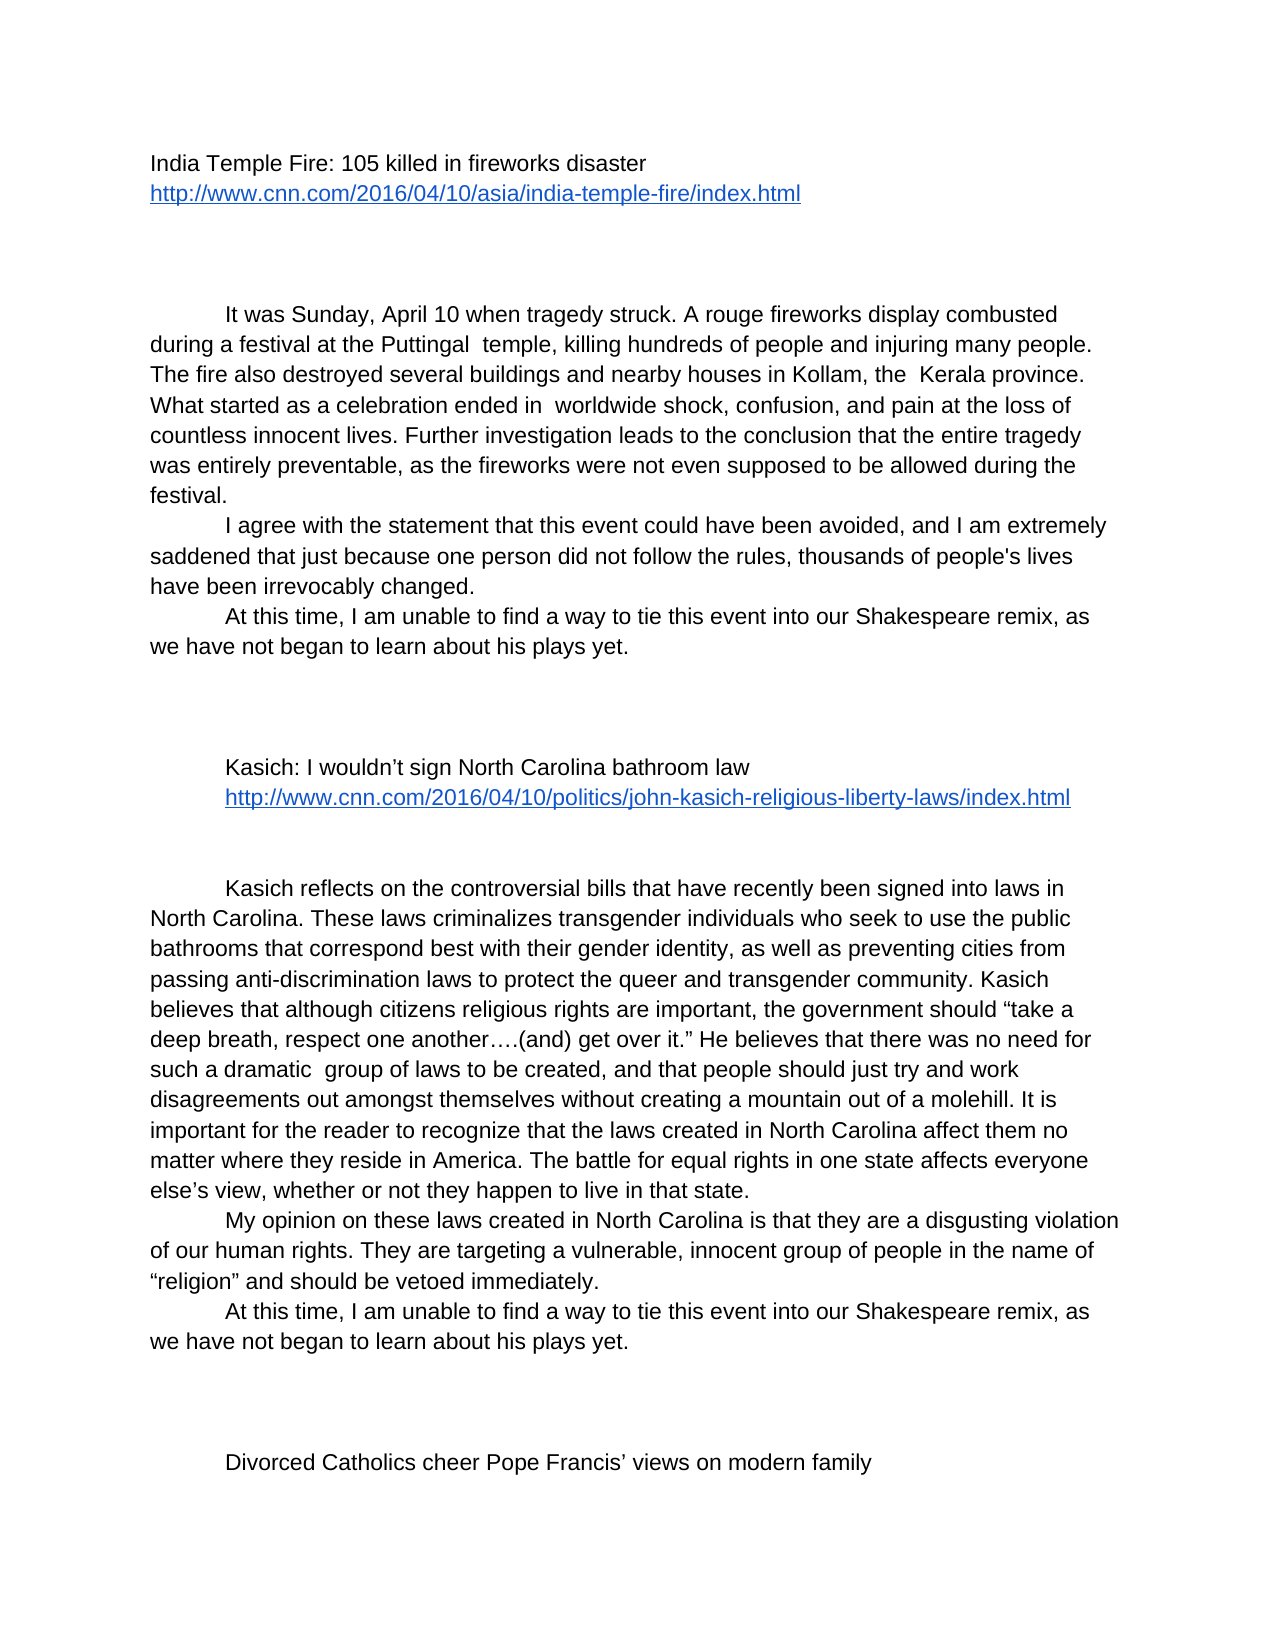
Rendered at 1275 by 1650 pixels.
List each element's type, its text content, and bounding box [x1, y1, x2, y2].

text http://www.cnn.com/2016/04/10/asia/india-temple-fire/index.html [150, 180, 1125, 207]
text Kasich reflects on the controversial bills that have recently been signed into laws in North Carolina. These laws criminalizes transgender individuals who seek to use the public bathrooms that correspond best with their gender identity, as well as preventing cities from passing anti-discrimination laws to protect the queer and transgender community. Kasich believes that although citizens religious rights are important, the government should “take a deep breath, respect one another….(and) get over it.” He believes that there was no need for such a dramatic group of laws to be created, and that people should just try and work disagreements out amongst themselves without creating a mountain out of a molehill. It is important for the reader to recognize that the laws created in North Carolina affect them no matter where they reside in America. The battle for equal rights in one state affects everyone else’s view, whether or not they happen to live in that state. [150, 875, 1125, 1203]
text http://www.cnn.com/2016/04/10/politics/john-kasich-religious-liberty-laws/index.html [150, 784, 1125, 811]
text I agree with the statement that this event could have been avoided, and I am extremely saddened that just because one person did not follow the rules, thousands of people's lives have been irrevocably changed. [150, 512, 1125, 599]
text India Temple Fire: 105 killed in fireworks disaster [150, 150, 1125, 176]
text Divorced Catholics cheer Pope Francis’ views on modern family [150, 1449, 1125, 1475]
text Kasich: I wouldn’t sign North Carolina bathroom law [150, 754, 1125, 781]
text At this time, I am unable to find a way to tie this event into our Shakespeare remix, as we have not began to learn about his plays yet. [150, 1298, 1125, 1354]
text My opinion on these laws created in North Carolina is that they are a disgusting violation of our human rights. They are targeting a vulnerable, innocent group of people in the name of “religion” and should be vetoed immediately. [150, 1207, 1125, 1294]
text At this time, I am unable to find a way to tie this event into our Shakespeare remix, as we have not began to learn about his plays yet. [150, 603, 1125, 660]
text It was Sunday, April 10 when tragedy struck. A rouge fireworks display combusted during a festival at the Puttingal temple, killing hundreds of people and injuring many people. The fire also destroyed several buildings and nearby houses in Kollam, the Kerala province. What started as a celebration ended in worldwide shock, confusion, and pain at the loss of countless innocent lives. Further investigation leads to the conclusion that the entire tragedy was entirely preventable, as the fireworks were not even supposed to be allowed during the festival. [150, 301, 1125, 509]
